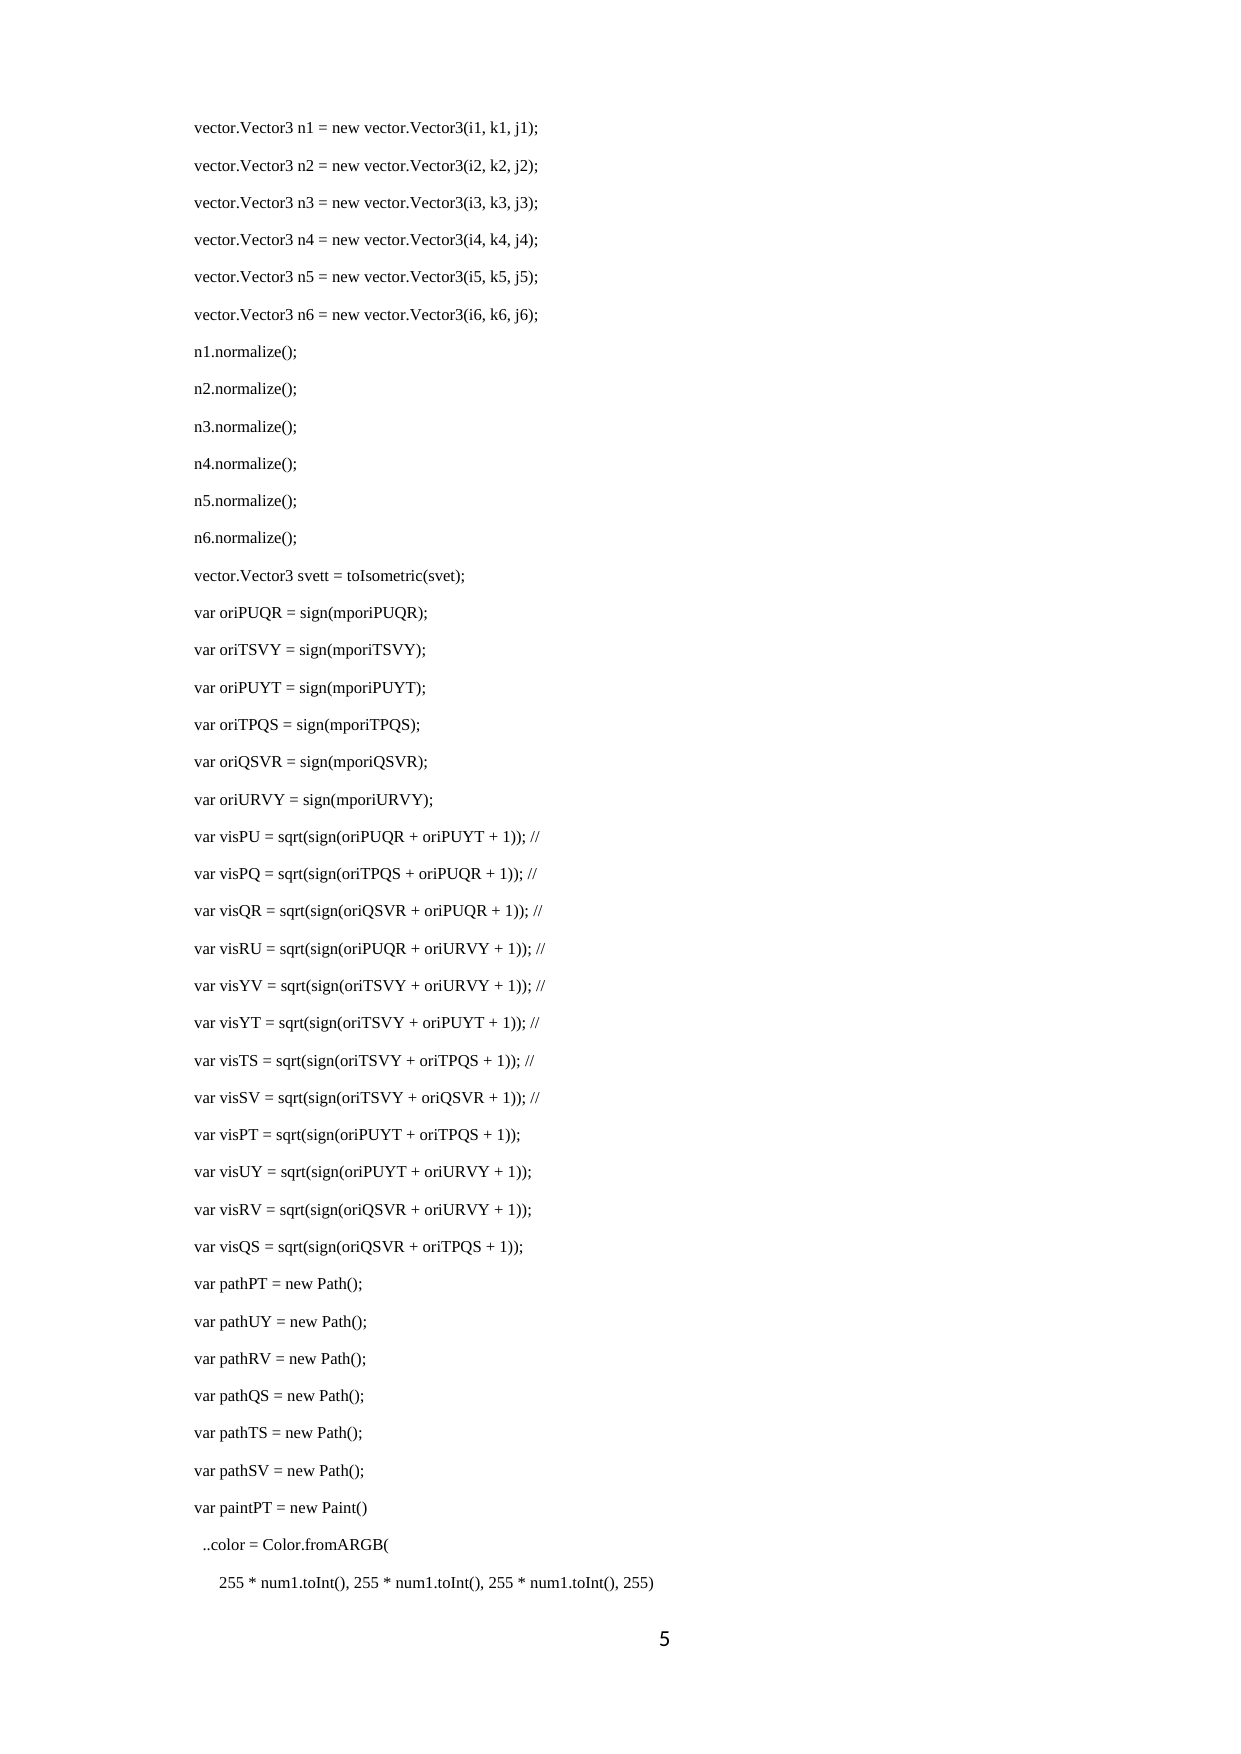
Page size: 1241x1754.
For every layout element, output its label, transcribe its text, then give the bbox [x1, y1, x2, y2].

text var oriPUYT = sign(mporiPUYT); [177, 677, 1152, 697]
text n2.normalize(); [177, 379, 1152, 398]
text var visQS = sqrt(sign(oriQSVR + oriTPQS + 1)); [177, 1237, 1152, 1256]
text ..color = Color.fromARGB( [177, 1535, 1152, 1554]
text var oriTSVY = sign(mporiTSVY); [177, 640, 1152, 659]
text vector.Vector3 n4 = new vector.Vector3(i4, k4, j4); [177, 230, 1152, 249]
text vector.Vector3 n3 = new vector.Vector3(i3, k3, j3); [177, 193, 1152, 212]
text var pathUY = new Path(); [177, 1311, 1152, 1331]
text var visTS = sqrt(sign(oriTSVY + oriTPQS + 1)); // [177, 1050, 1152, 1069]
text n6.normalize(); [177, 528, 1152, 547]
text var visUY = sqrt(sign(oriPUYT + oriURVY + 1)); [177, 1162, 1152, 1181]
text var visYV = sqrt(sign(oriTSVY + oriURVY + 1)); // [177, 976, 1152, 995]
text var visPU = sqrt(sign(oriPUQR + oriPUYT + 1)); // [177, 827, 1152, 846]
text var pathSV = new Path(); [177, 1461, 1152, 1480]
text var visPT = sqrt(sign(oriPUYT + oriTPQS + 1)); [177, 1125, 1152, 1144]
text vector.Vector3 n2 = new vector.Vector3(i2, k2, j2); [177, 155, 1152, 174]
text var pathQS = new Path(); [177, 1386, 1152, 1405]
text var visYT = sqrt(sign(oriTSVY + oriPUYT + 1)); // [177, 1013, 1152, 1032]
text var pathPT = new Path(); [177, 1274, 1152, 1293]
text var visQR = sqrt(sign(oriQSVR + oriPUQR + 1)); // [177, 901, 1152, 920]
text var visRV = sqrt(sign(oriQSVR + oriURVY + 1)); [177, 1199, 1152, 1219]
text var visPQ = sqrt(sign(oriTPQS + oriPUQR + 1)); // [177, 864, 1152, 883]
text var pathRV = new Path(); [177, 1349, 1152, 1368]
text n5.normalize(); [177, 491, 1152, 510]
text var oriPUQR = sign(mporiPUQR); [177, 603, 1152, 622]
text vector.Vector3 n1 = new vector.Vector3(i1, k1, j1); [177, 118, 1152, 137]
text n4.normalize(); [177, 454, 1152, 473]
text vector.Vector3 n6 = new vector.Vector3(i6, k6, j6); [177, 304, 1152, 324]
text 255 * num1.toInt(), 255 * num1.toInt(), 255 * num1.toInt(), 255) [177, 1572, 1152, 1592]
text var oriTPQS = sign(mporiTPQS); [177, 715, 1152, 734]
text var paintPT = new Paint() [177, 1498, 1152, 1517]
text var oriQSVR = sign(mporiQSVR); [177, 752, 1152, 771]
text n1.normalize(); [177, 342, 1152, 361]
text var pathTS = new Path(); [177, 1423, 1152, 1442]
text var oriURVY = sign(mporiURVY); [177, 789, 1152, 808]
text var visRU = sqrt(sign(oriPUQR + oriURVY + 1)); // [177, 938, 1152, 958]
text vector.Vector3 n5 = new vector.Vector3(i5, k5, j5); [177, 267, 1152, 286]
text var visSV = sqrt(sign(oriTSVY + oriQSVR + 1)); // [177, 1088, 1152, 1107]
text vector.Vector3 svett = toIsometric(svet); [177, 566, 1152, 585]
text n3.normalize(); [177, 416, 1152, 436]
